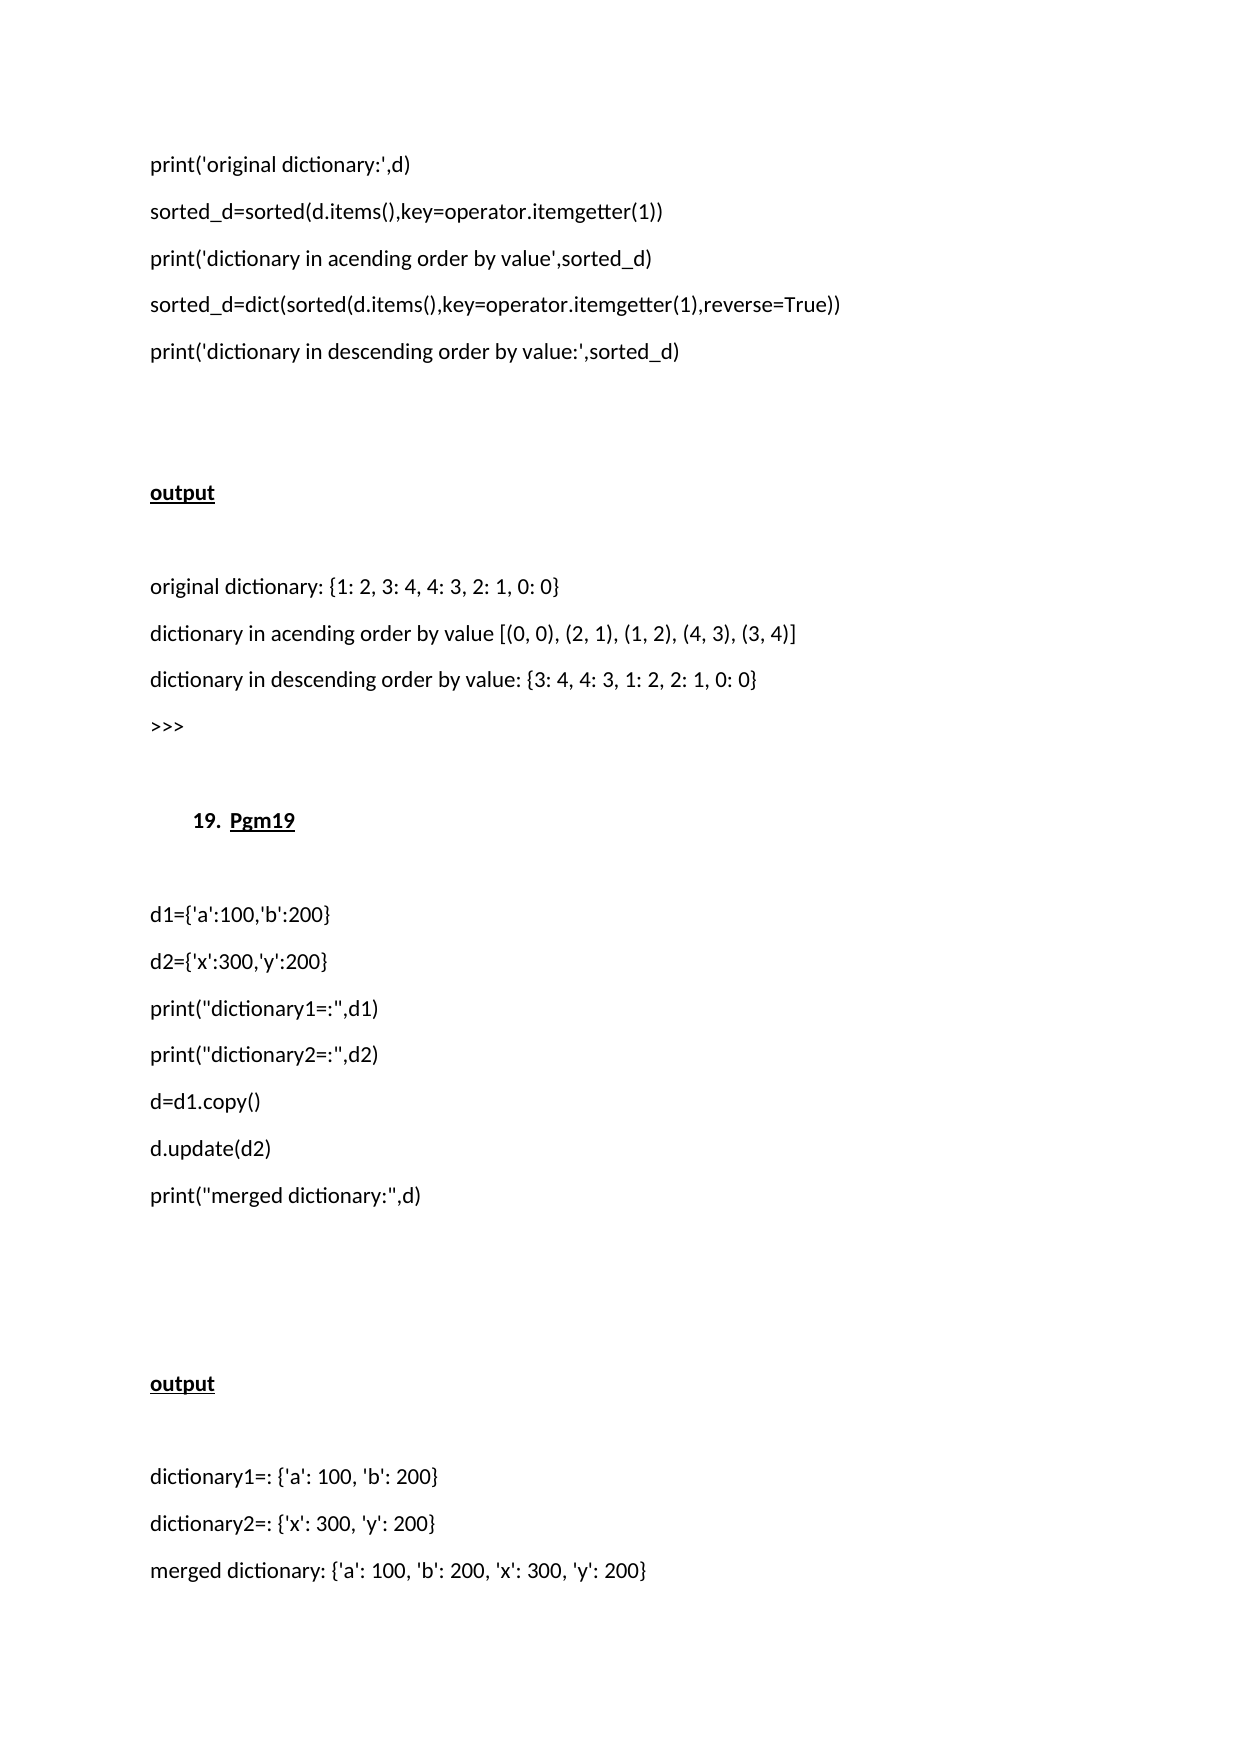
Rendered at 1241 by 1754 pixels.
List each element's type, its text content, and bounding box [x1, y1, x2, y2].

text d2={'x':300,'y':200} [150, 947, 1090, 975]
text print('dictionary in acending order by value',sorted_d) [150, 244, 1090, 272]
text print('dictionary in descending order by value:',sorted_d) [150, 337, 1090, 366]
text sorted_d=dict(sorted(d.items(),key=operator.itemgetter(1),reverse=True)) [150, 291, 1090, 319]
text print("merged dictionary:",d) [150, 1181, 1090, 1209]
text sorted_d=sorted(d.items(),key=operator.itemgetter(1)) [150, 197, 1090, 225]
text print('original dictionary:',d) [150, 150, 1090, 178]
text d.update(d2) [150, 1134, 1090, 1162]
text merged dictionary: {'a': 100, 'b': 200, 'x': 300, 'y': 200} [150, 1556, 1090, 1584]
text output [150, 1369, 1090, 1397]
text print("dictionary2=:",d2) [150, 1041, 1090, 1069]
list Pgm19 [192, 806, 1090, 834]
text print("dictionary1=:",d1) [150, 994, 1090, 1022]
text original dictionary: {1: 2, 3: 4, 4: 3, 2: 1, 0: 0} [150, 572, 1090, 600]
text dictionary in descending order by value: {3: 4, 4: 3, 1: 2, 2: 1, 0: 0} [150, 666, 1090, 694]
text d1={'a':100,'b':200} [150, 900, 1090, 928]
text output [150, 478, 1090, 506]
text dictionary in acending order by value [(0, 0), (2, 1), (1, 2), (4, 3), (3, 4)] [150, 619, 1090, 647]
text dictionary1=: {'a': 100, 'b': 200} [150, 1462, 1090, 1491]
text d=d1.copy() [150, 1087, 1090, 1116]
text dictionary2=: {'x': 300, 'y': 200} [150, 1509, 1090, 1537]
text >>> [150, 712, 1090, 741]
